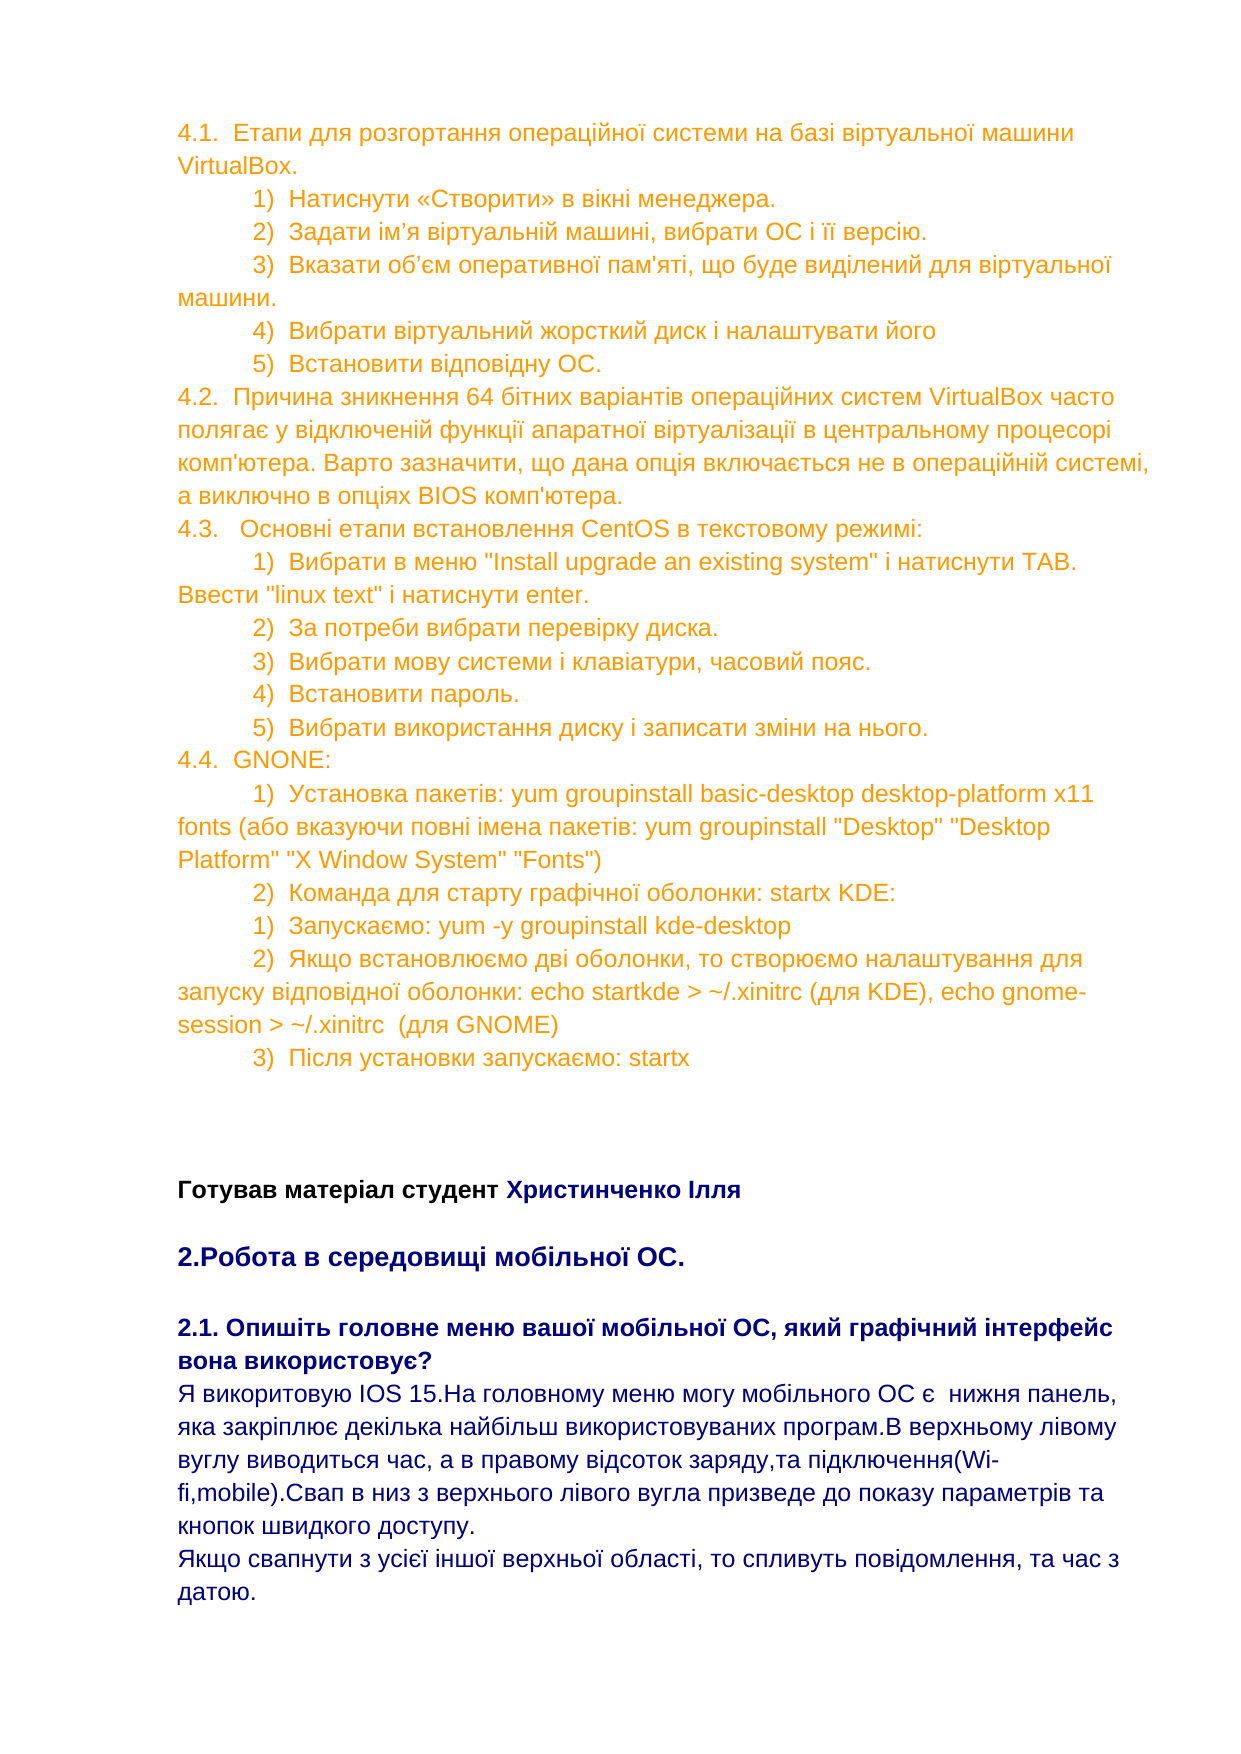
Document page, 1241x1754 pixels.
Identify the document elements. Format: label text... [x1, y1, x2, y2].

text 4.1. Етапи для розгортання операційної системи на базі віртуальної машини VirtualBox. [177, 118, 1152, 180]
text Готував матеріал студент Христинченко Ілля [506, 1175, 1152, 1203]
text 5) Вибрати використання диску і записати зміни на нього. [177, 712, 1152, 741]
text 2) Якщо встановлюємо дві оболонки, то створюємо налаштування для запуску відповідної оболонки: echo startkde > ~/.xinitrc (для KDE), echo gnome-session > ~/.xinitrc (для GNOME) [177, 944, 1152, 1038]
text 4) Вибрати віртуальний жорсткий диск і налаштувати його [177, 316, 1152, 345]
text Я викоритовую IOS 15.На головному меню могу мобільного ОС є нижня панель, яка закріплює декілька найбільш використовуваних програм.В верхньому лівому вуглу виводиться час, а в правому відсоток заряду,та підключення(Wi-fi,mobile).Свап в низ з верхнього лівого вугла призведе до показу параметрів та кнопок швидкого доступу. [177, 1379, 1152, 1539]
text 2) Команда для старту графічної оболонки: startx KDE: [177, 878, 1152, 906]
text 5) Встановити відповідну ОС. [177, 349, 1152, 378]
text 2) За потреби вибрати перевірку диска. [177, 613, 1152, 642]
text 4.2. Причина зникнення 64 бітних варіантів операційних систем VirtualBox часто полягає у відключеній функції апаратної віртуалізації в центральному процесорі комп'ютера. Варто зазначити, що дана опція включається не в операційній системі, а виключно в опціях BIOS комп'ютера. [177, 382, 1152, 510]
text Якщо свапнути з усієї іншої верхньої області, то спливуть повідомлення, та час з датою. [177, 1544, 1152, 1606]
text 1) Запускаємо: yum -y groupinstall kde-desktop [177, 911, 1152, 939]
text 1) Вибрати в меню "Install upgrade an existing system" і натиснути TAB. Ввести "linux text" і натиснути enter. [177, 547, 1152, 609]
text 3) Після установки запускаємо: startx [177, 1043, 1152, 1071]
text 4.4. GNONE: [177, 746, 1152, 774]
text 4.3. Основні етапи встановлення CentOS в текстовому режимі: [177, 514, 1152, 543]
text 3) Вказати об’єм оперативної пам'яті, що буде виділений для віртуальної машини. [177, 250, 1152, 312]
text 2) Задати ім’я віртуальній машині, вибрати ОС і її версію. [177, 217, 1152, 246]
text 1) Установка пакетів: yum groupinstall basic-desktop desktop-platform x11 fonts (або вказуючи повні імена пакетів: yum groupinstall "Desktop" "Desktop Platform" "X Window System" "Fonts") [177, 778, 1152, 873]
text 2.1. Опишіть головне меню вашої мобільної ОС, який графічний інтерфейс вона використовує? [177, 1313, 1152, 1374]
text 1) Натиснути «Створити» в вікні менеджера. [177, 184, 1152, 213]
text 4) Встановити пароль. [177, 679, 1152, 708]
text 2.Робота в середовищі мобільної ОС. [177, 1241, 1152, 1272]
text 3) Вибрати мову системи і клавіатури, часовий пояс. [177, 646, 1152, 675]
